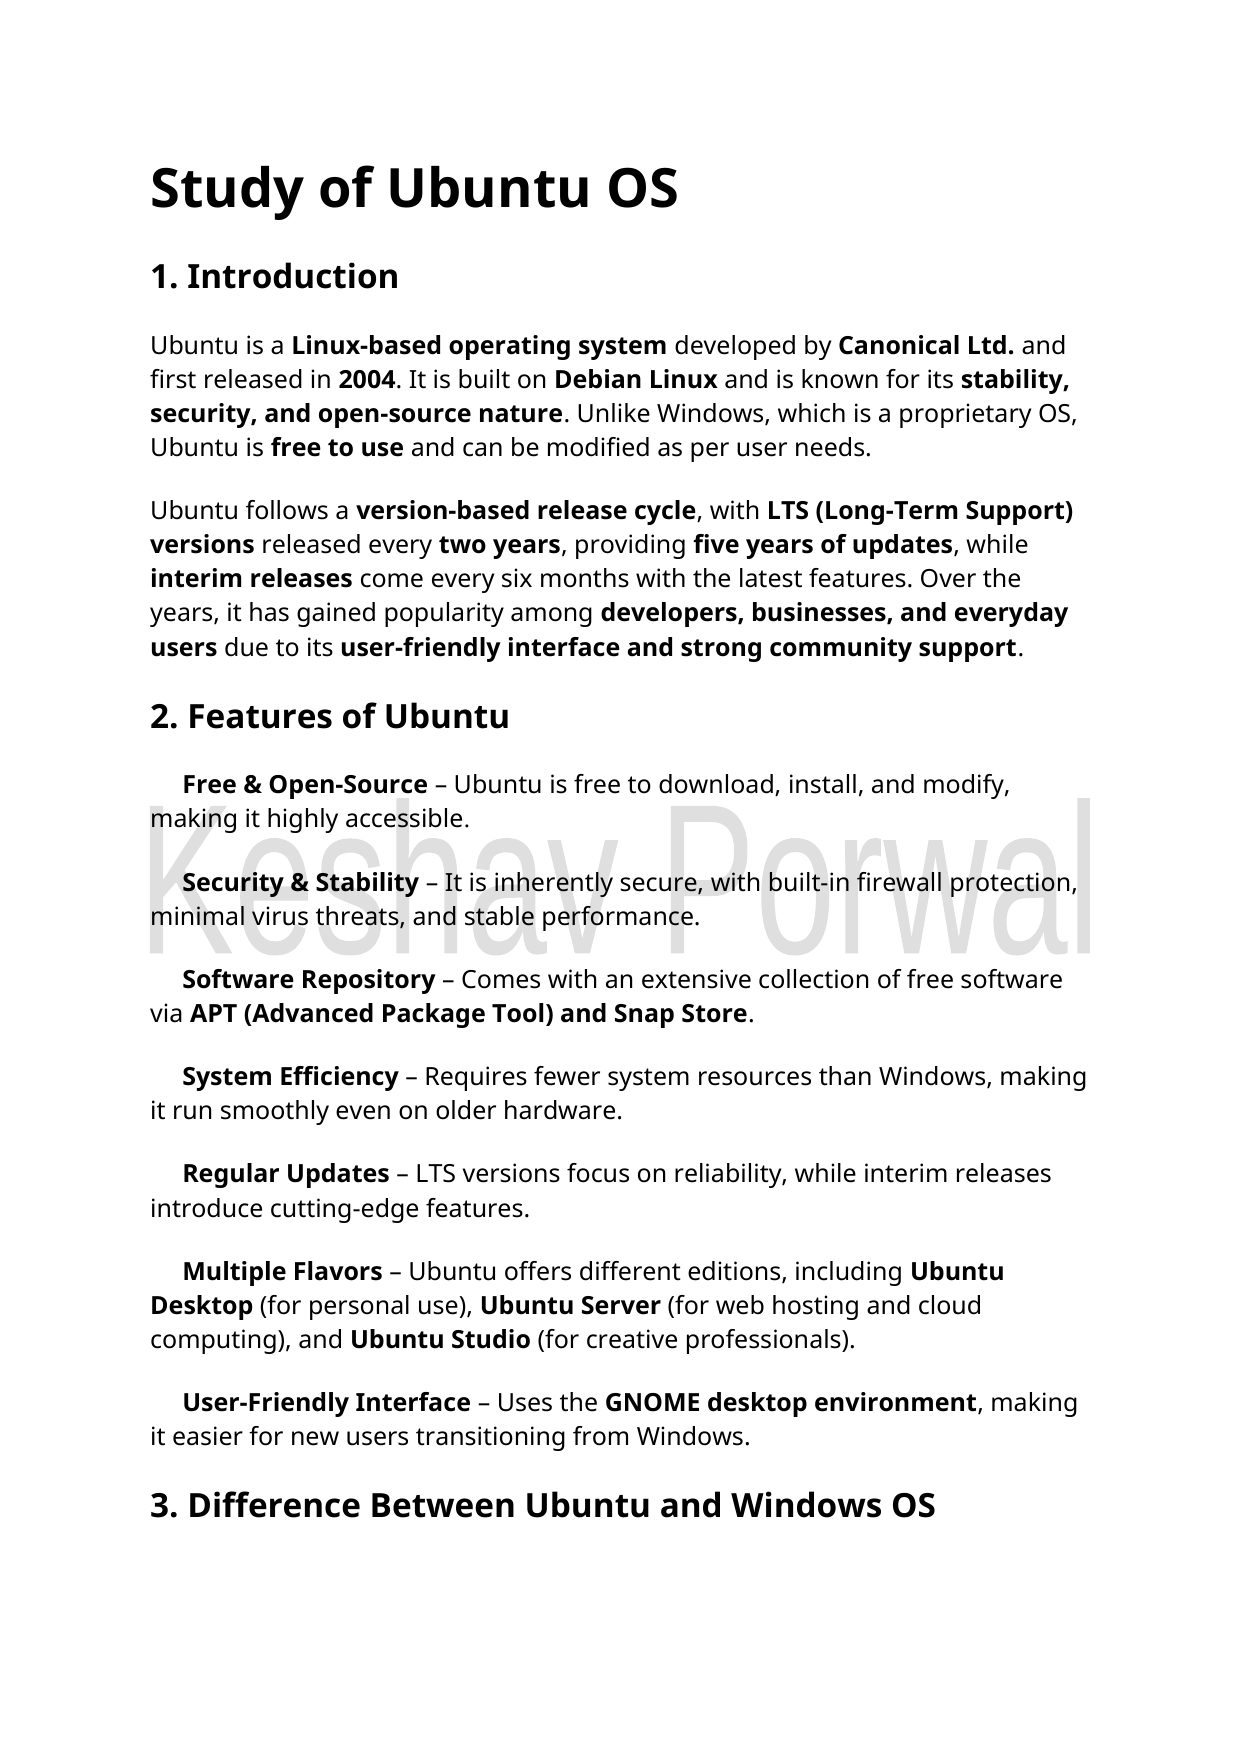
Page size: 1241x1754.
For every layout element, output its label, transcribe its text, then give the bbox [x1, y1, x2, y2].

text  Multiple Flavors – Ubuntu offers different editions, including Ubuntu Desktop (for personal use), Ubuntu Server (for web hosting and cloud computing), and Ubuntu Studio (for creative professionals). [150, 1253, 1090, 1356]
text  Free & Open-Source – Ubuntu is free to download, install, and modify, making it highly accessible. [150, 767, 1090, 835]
text  System Efficiency – Requires fewer system resources than Windows, making it run smoothly even on older hardware. [150, 1059, 1090, 1127]
text Study of Ubuntu OS [150, 150, 1090, 224]
text  User-Friendly Interface – Uses the GNOME desktop environment, making it easier for new users transitioning from Windows. [150, 1385, 1090, 1453]
text 2. Features of Ubuntu [150, 692, 1090, 738]
text Ubuntu is a Linux-based operating system developed by Canonical Ltd. and first released in 2004. It is built on Debian Linux and is known for its stability, security, and open-source nature. Unlike Windows, which is a proprietary OS, Ubuntu is free to use and can be modified as per user needs. [150, 327, 1090, 464]
text  Security & Stability – It is inherently secure, with built-in firewall protection, minimal virus threats, and stable performance. [150, 864, 1090, 932]
text 1. Introduction [150, 253, 1090, 298]
text 3. Difference Between Ubuntu and Windows OS [150, 1482, 1090, 1527]
text  Regular Updates – LTS versions focus on reliability, while interim releases introduce cutting-edge features. [150, 1156, 1090, 1224]
text  Software Repository – Comes with an extensive collection of free software via APT (Advanced Package Tool) and Snap Store. [150, 962, 1090, 1030]
text Ubuntu follows a version-based release cycle, with LTS (Long-Term Support) versions released every two years, providing five years of updates, while interim releases come every six months with the latest features. Over the years, it has gained popularity among developers, businesses, and everyday users due to its user-friendly interface and strong community support. [150, 493, 1090, 663]
